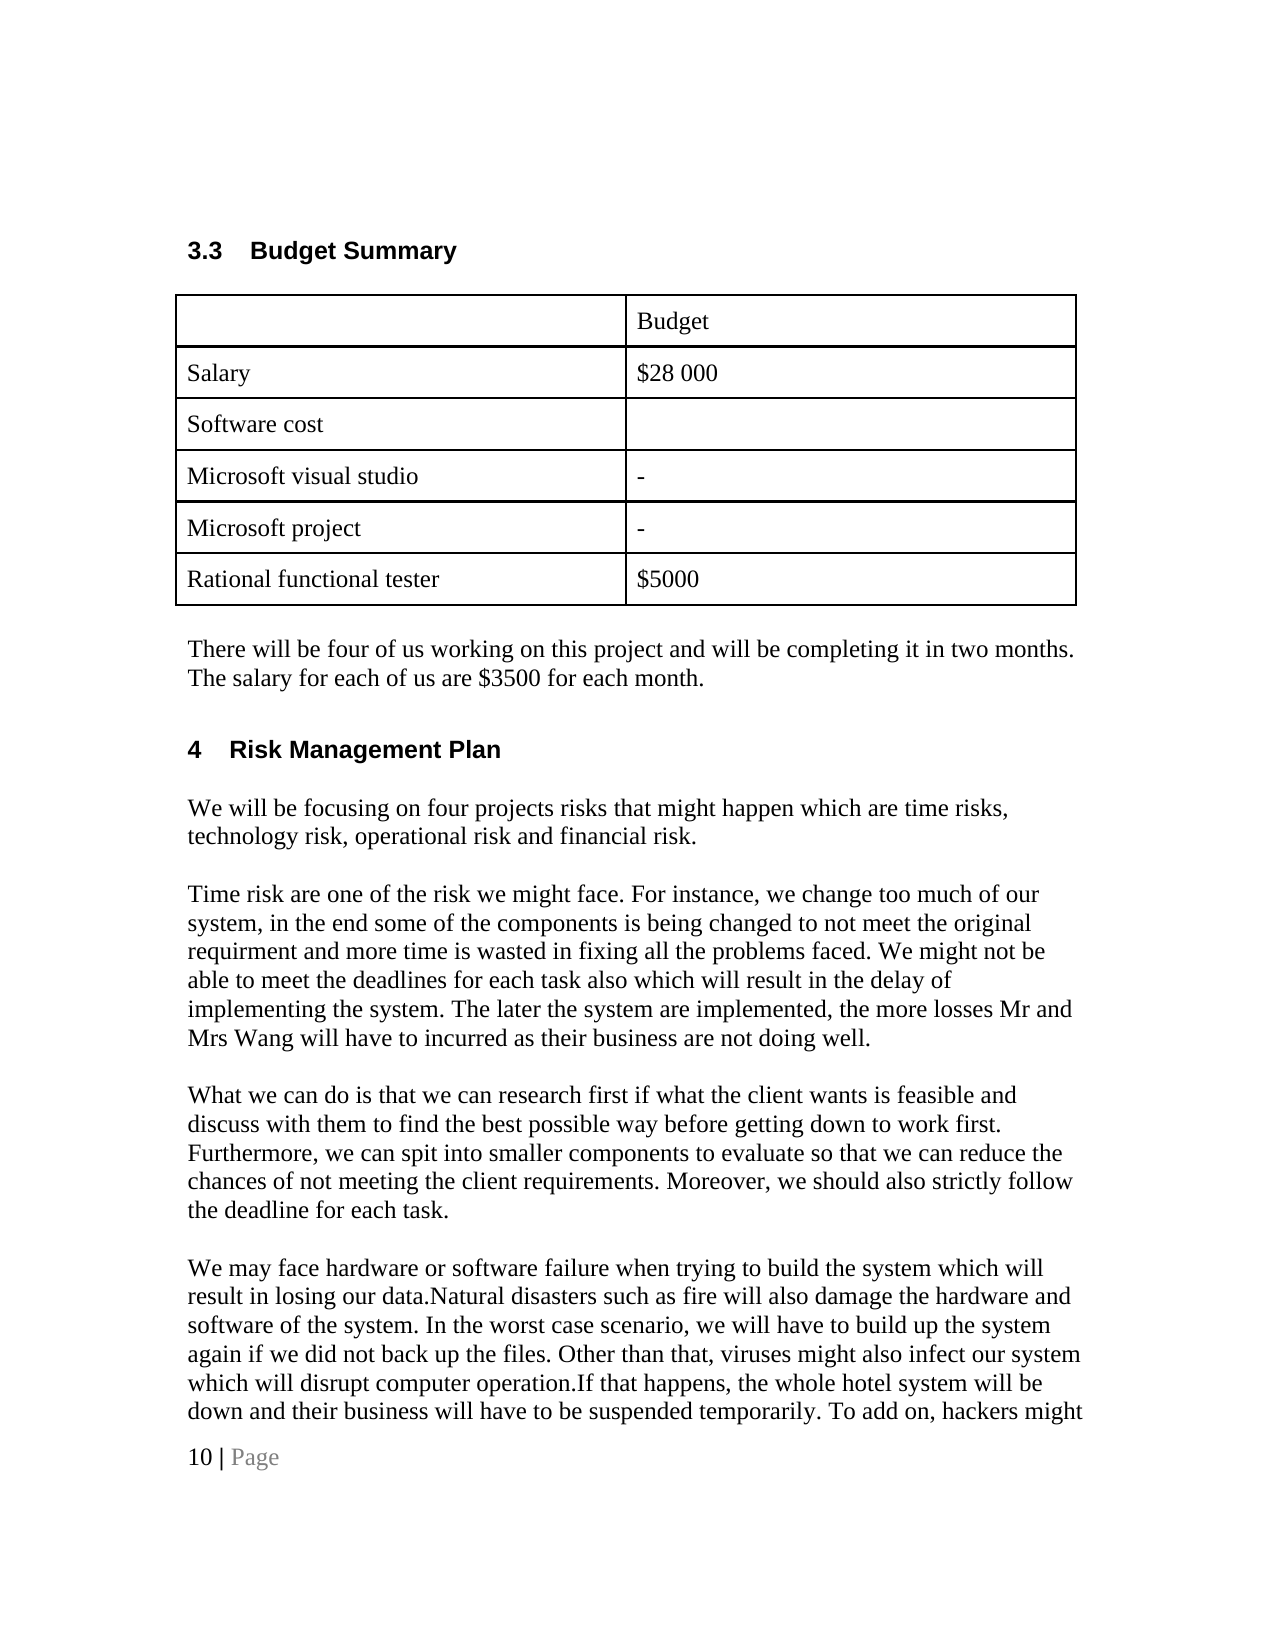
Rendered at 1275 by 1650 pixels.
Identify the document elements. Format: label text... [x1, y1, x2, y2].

text There will be four of us working on this project and will be completing it in two months. The salary for each of us are $3500 for each month. [187, 634, 1087, 692]
table_header [177, 296, 625, 345]
table_cell Rational functional tester [177, 554, 625, 604]
table_cell - [627, 503, 1075, 552]
title 3.3 Budget Summary [187, 236, 1087, 265]
title 4 Risk Management Plan [187, 735, 1087, 764]
text Time risk are one of the risk we might face. For instance, we change too much of our system, in the end some of the components is being changed to not meet the original requirment and more time is wasted in fixing all the problems faced. We might not be able to meet the deadlines for each task also which will result in the delay of implementing the system. The later the system are implemented, the more losses Mr and Mrs Wang will have to incurred as their business are not doing well. [187, 879, 1087, 1051]
text What we can do is that we can research first if what the client wants is feasible and discuss with them to find the best possible way before getting down to work first. Furthermore, we can spit into smaller components to evaluate so that we can reduce the chances of not meeting the client requirements. Moreover, we should also strictly follow the deadline for each task. [187, 1080, 1087, 1224]
table_header Budget [627, 296, 1075, 345]
table_cell Salary [177, 348, 625, 397]
table_cell $28 000 [627, 348, 1075, 397]
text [187, 1253, 1087, 1425]
table_cell [627, 399, 1075, 449]
table_cell Microsoft visual studio [177, 451, 625, 500]
table_cell $5000 [627, 554, 1075, 604]
table_cell Microsoft project [177, 503, 625, 552]
table_cell Software cost [177, 399, 625, 449]
text We will be focusing on four projects risks that might happen which are time risks, technology risk, operational risk and financial risk. [187, 793, 1087, 850]
table_cell - [627, 451, 1075, 500]
